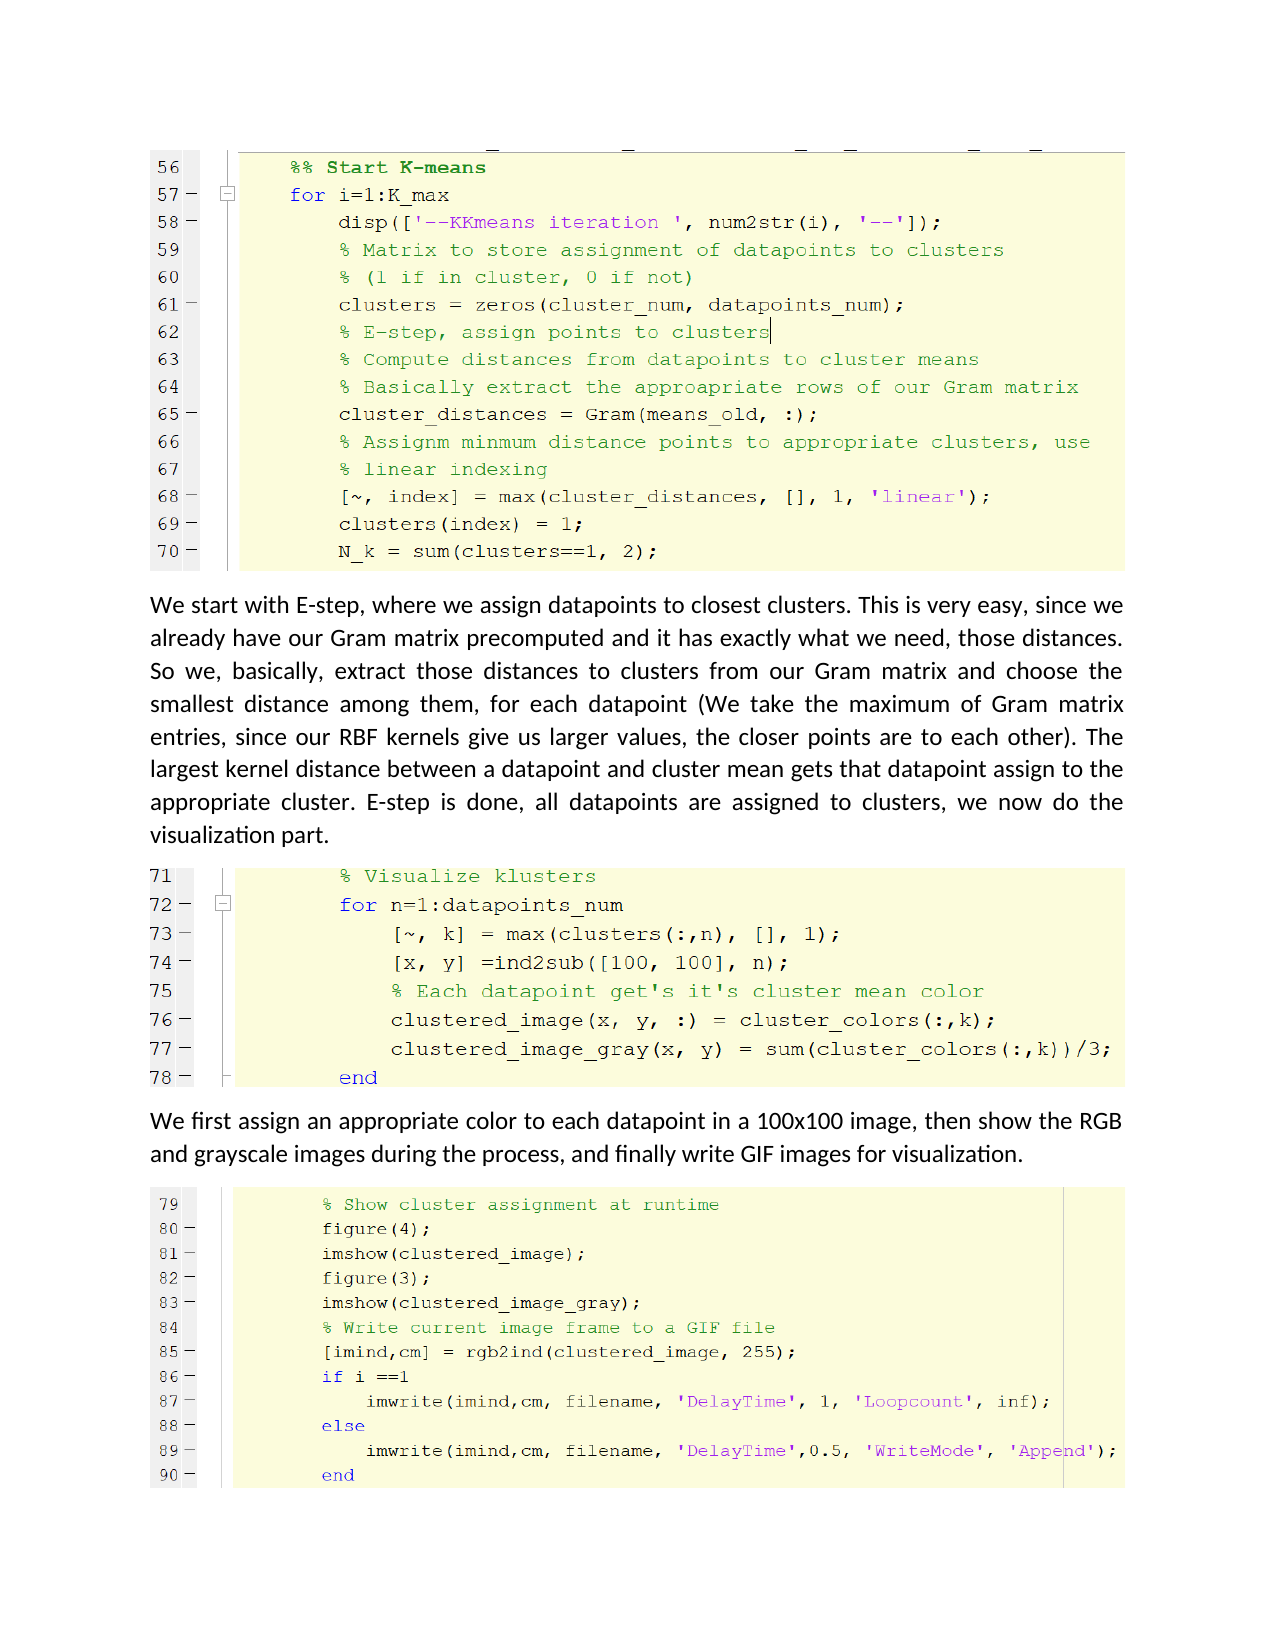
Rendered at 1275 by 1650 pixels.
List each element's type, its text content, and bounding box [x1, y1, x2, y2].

text We start with E-step, where we assign datapoints to closest clusters. This is very easy, since we already have our Gram matrix precomputed and it has exactly what we need, those distances. So we, basically, extract those distances to clusters from our Gram matrix and choose the smallest distance among them, for each datapoint (We take the maximum of Gram matrix entries, since our RBF kernels give us larger values, the closer points are to each other). The largest kernel distance between a datapoint and cluster mean gets that datapoint assign to the appropriate cluster. E-step is done, all datapoints are assigned to clusters, we now do the visualization part. [150, 589, 1125, 850]
picture [150, 150, 1125, 571]
picture [150, 868, 1125, 1087]
text We first assign an appropriate color to each datapoint in a 100x100 image, then show the RGB and grayscale images during the process, and finally write GIF images for visualization. [150, 1105, 1125, 1169]
picture [150, 1187, 1125, 1488]
